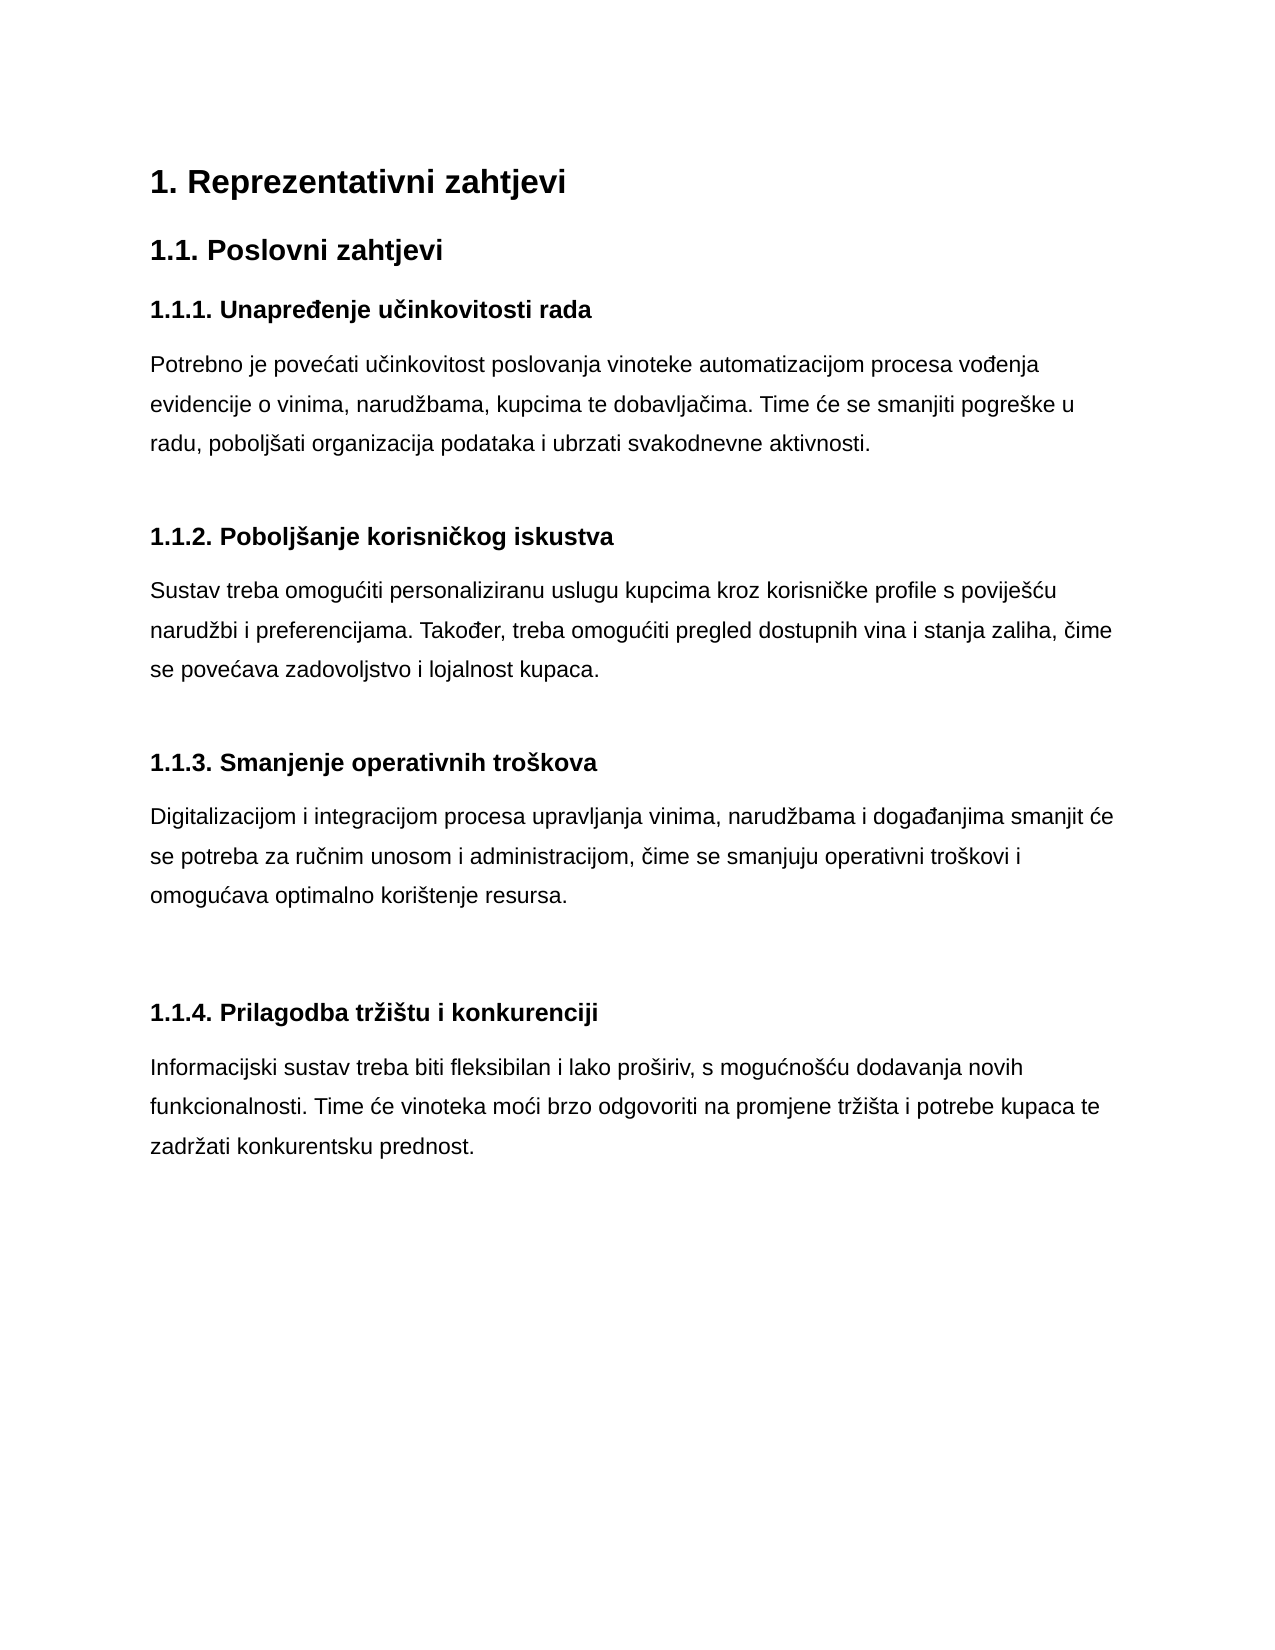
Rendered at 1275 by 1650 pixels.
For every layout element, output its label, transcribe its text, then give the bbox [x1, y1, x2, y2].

subtitle Reprezentativni zahtjevi [150, 162, 1125, 201]
subtitle Smanjenje operativnih troškova [150, 747, 1125, 776]
subtitle Prilagodba tržištu i konkurenciji [150, 998, 1125, 1027]
text Sustav treba omogućiti personaliziranu uslugu kupcima kroz korisničke profile s poviješću narudžbi i preferencijama. Također, treba omogućiti pregled dostupnih vina i stanja zaliha, čime se povećava zadovoljstvo i lojalnost kupaca. [150, 577, 1125, 682]
subtitle Unapređenje učinkovitosti rada [150, 295, 1125, 324]
subtitle Poboljšanje korisničkog iskustva [150, 521, 1125, 550]
text Digitalizacijom i integracijom procesa upravljanja vinima, narudžbama i događanjima smanjit će se potreba za ručnim unosom i administracijom, čime se smanjuju operativni troškovi i omogućava optimalno korištenje resursa. [150, 803, 1125, 908]
text Potrebno je povećati učinkovitost poslovanja vinoteke automatizacijom procesa vođenja evidencije o vinima, narudžbama, kupcima te dobavljačima. Time će se smanjiti pogreške u radu, poboljšati organizacija podataka i ubrzati svakodnevne aktivnosti. [150, 351, 1125, 456]
text Informacijski sustav treba biti fleksibilan i lako proširiv, s mogućnošću dodavanja novih funkcionalnosti. Time će vinoteka moći brzo odgovoriti na promjene tržišta i potrebe kupaca te zadržati konkurentsku prednost. [150, 1054, 1125, 1159]
subtitle Poslovni zahtjevi [150, 233, 1125, 266]
